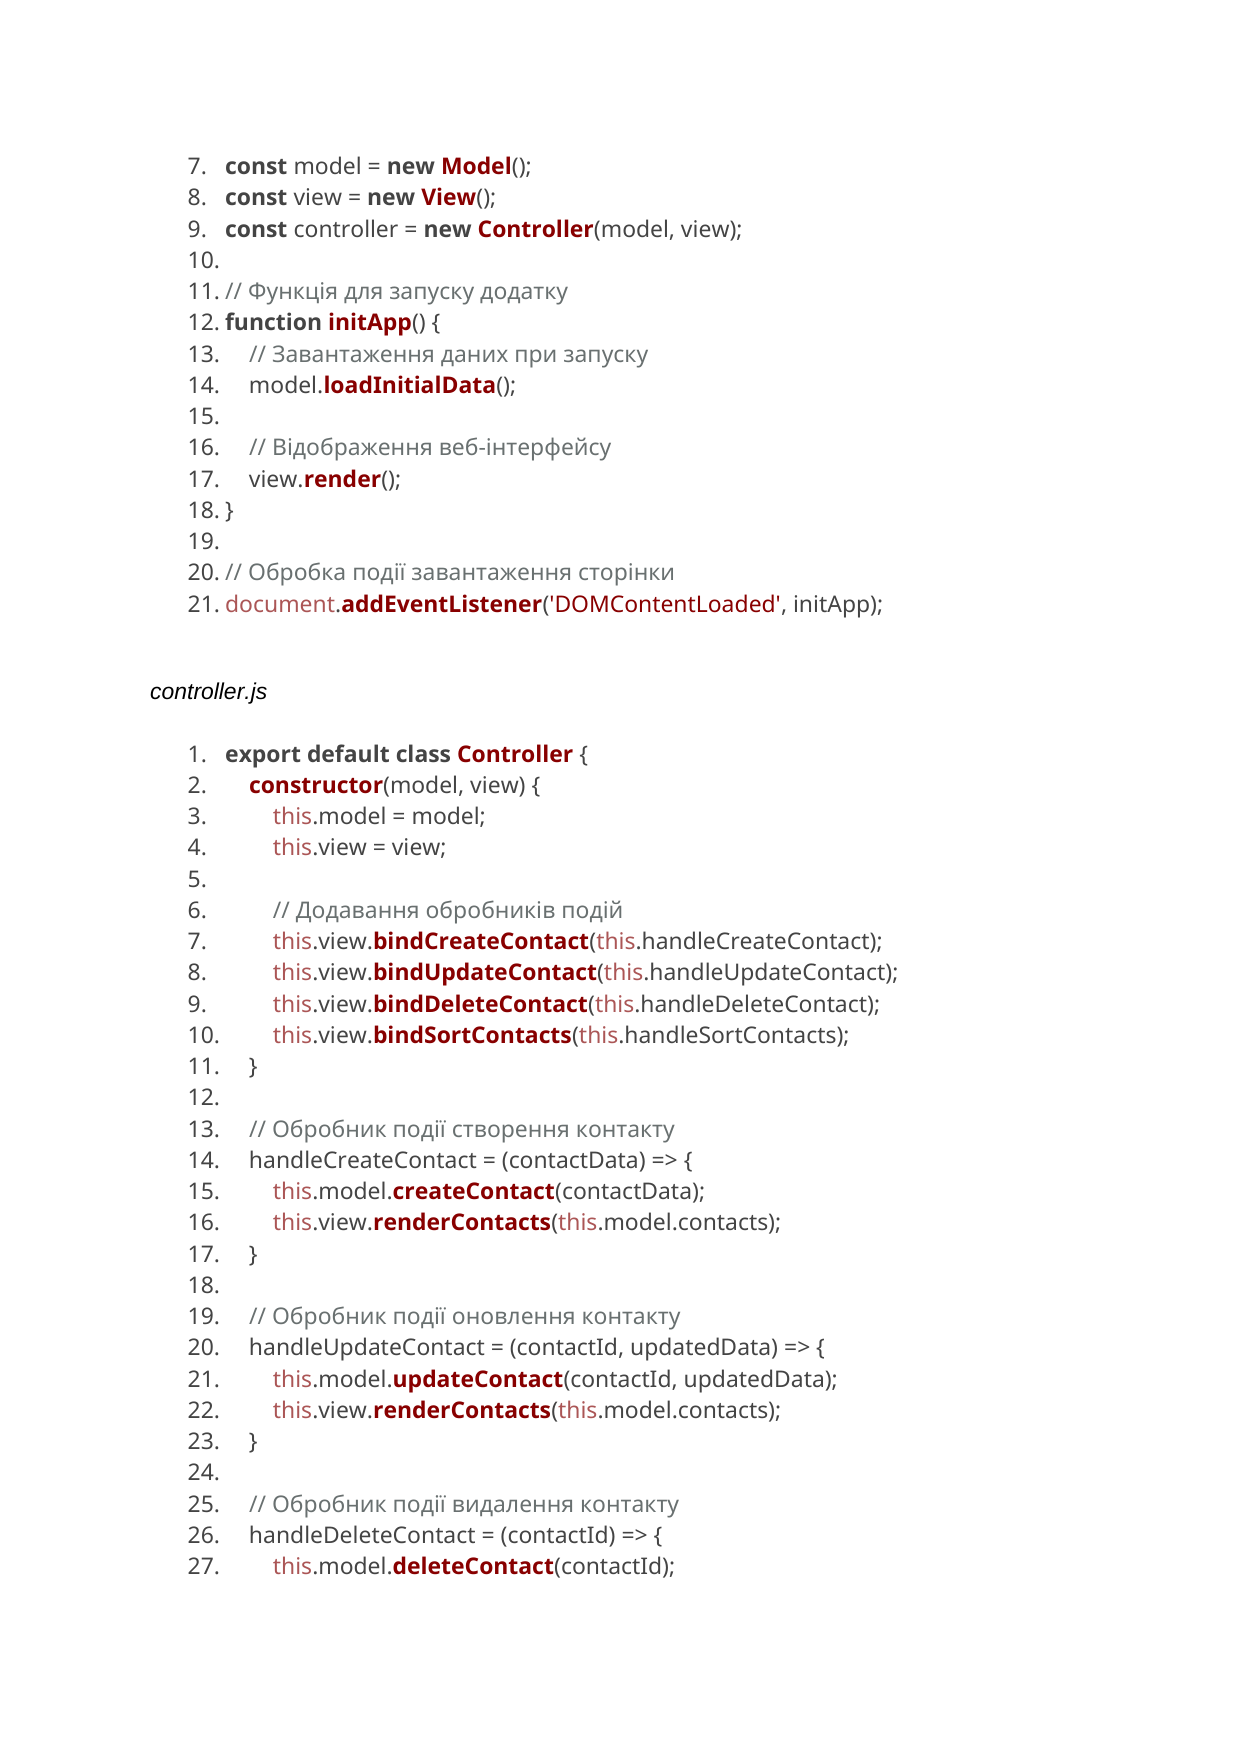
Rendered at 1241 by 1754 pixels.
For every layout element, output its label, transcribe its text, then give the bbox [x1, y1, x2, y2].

list this.model.updateContact(contactId, updatedData); [187, 1362, 1090, 1394]
list model.loadInitialData(); [187, 369, 1090, 400]
list } [187, 1050, 1090, 1081]
list const controller = new Controller(model, view); [187, 212, 1090, 244]
list handleDeleteContact = (contactId) => { [187, 1519, 1090, 1550]
list this.view.bindUpdateContact(this.handleUpdateContact); [187, 956, 1090, 987]
list handleUpdateContact = (contactId, updatedData) => { [187, 1331, 1090, 1362]
list // Відображення веб-інтерфейсу [187, 431, 1090, 462]
list this.view = view; [187, 831, 1090, 862]
text controller.js [150, 678, 1090, 704]
list handleCreateContact = (contactData) => { [187, 1144, 1090, 1175]
list const model = new Model(); [187, 150, 1090, 181]
list // Обробка події завантаження сторінки [187, 556, 1090, 587]
list function initApp() { [187, 306, 1090, 337]
list this.view.renderContacts(this.model.contacts); [187, 1206, 1090, 1237]
list this.view.bindDeleteContact(this.handleDeleteContact); [187, 987, 1090, 1019]
list view.render(); [187, 462, 1090, 494]
list this.view.bindCreateContact(this.handleCreateContact); [187, 925, 1090, 956]
list this.model.deleteContact(contactId); [187, 1550, 1090, 1581]
list this.model = model; [187, 800, 1090, 831]
list this.model.createContact(contactData); [187, 1175, 1090, 1206]
list } [187, 1237, 1090, 1269]
list // Додавання обробників подій [187, 894, 1090, 925]
list // Завантаження даних при запуску [187, 337, 1090, 369]
list } [187, 494, 1090, 525]
list // Обробник події видалення контакту [187, 1487, 1090, 1519]
list this.view.bindSortContacts(this.handleSortContacts); [187, 1019, 1090, 1050]
list constructor(model, view) { [187, 769, 1090, 800]
list document.addEventListener('DOMContentLoaded', initApp); [187, 587, 1090, 619]
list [187, 1394, 1090, 1425]
list const view = new View(); [187, 181, 1090, 212]
list } [187, 1425, 1090, 1456]
list // Обробник події оновлення контакту [187, 1300, 1090, 1331]
list // Обробник події створення контакту [187, 1112, 1090, 1144]
list export default class Controller { [187, 737, 1090, 769]
list // Функція для запуску додатку [187, 275, 1090, 306]
